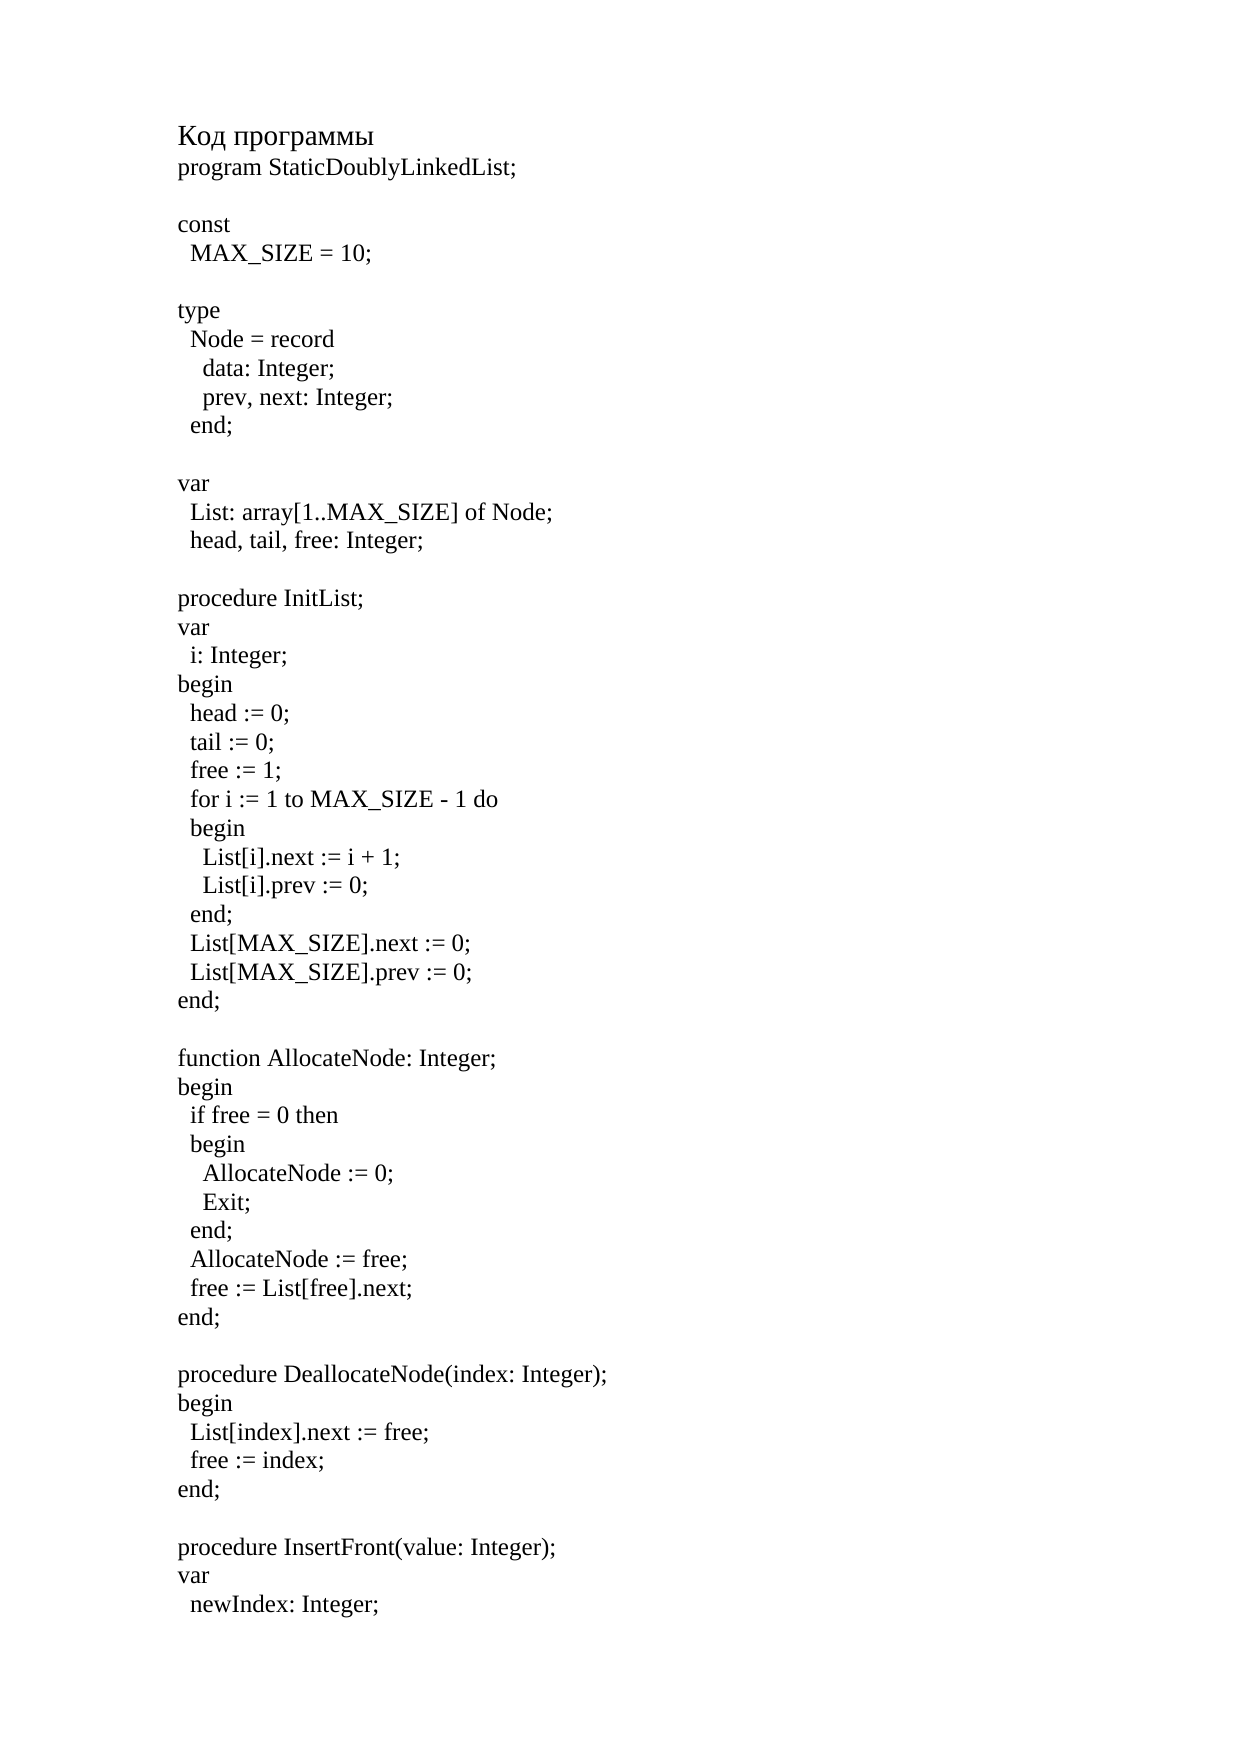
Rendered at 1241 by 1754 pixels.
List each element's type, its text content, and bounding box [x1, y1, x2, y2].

text prev, next: Integer; [177, 382, 1152, 410]
text end; [177, 1474, 1152, 1503]
text List[i].next := i + 1; [177, 842, 1152, 870]
text newIndex: Integer; [177, 1589, 1152, 1618]
text begin [177, 1129, 1152, 1158]
text end; [177, 1302, 1152, 1330]
text List[index].next := free; [177, 1417, 1152, 1445]
text program StaticDoublyLinkedList; [177, 152, 1152, 180]
text var [177, 468, 1152, 497]
text free := List[free].next; [177, 1273, 1152, 1302]
text begin [177, 1072, 1152, 1100]
text end; [177, 1215, 1152, 1244]
text List[MAX_SIZE].next := 0; [177, 928, 1152, 957]
text data: Integer; [177, 353, 1152, 382]
text function AllocateNode: Integer; [177, 1043, 1152, 1072]
text var [177, 1560, 1152, 1589]
text Node = record [177, 324, 1152, 353]
text Exit; [177, 1187, 1152, 1215]
text head, tail, free: Integer; [177, 525, 1152, 554]
text free := 1; [177, 755, 1152, 784]
text if free = 0 then [177, 1100, 1152, 1129]
text for i := 1 to MAX_SIZE - 1 do [177, 784, 1152, 813]
text Код программы [177, 118, 1152, 152]
text procedure InsertFront(value: Integer); [177, 1532, 1152, 1560]
text begin [177, 1388, 1152, 1417]
text procedure DeallocateNode(index: Integer); [177, 1359, 1152, 1388]
text var [177, 612, 1152, 640]
text const [177, 209, 1152, 238]
text i: Integer; [177, 640, 1152, 669]
text free := index; [177, 1445, 1152, 1474]
text AllocateNode := free; [177, 1244, 1152, 1273]
text AllocateNode := 0; [177, 1158, 1152, 1187]
text begin [177, 669, 1152, 698]
text head := 0; [177, 698, 1152, 727]
text end; [177, 410, 1152, 439]
text begin [177, 813, 1152, 842]
text MAX_SIZE = 10; [177, 238, 1152, 267]
text tail := 0; [177, 727, 1152, 755]
text end; [177, 985, 1152, 1014]
text type [177, 295, 1152, 324]
text procedure InitList; [177, 583, 1152, 612]
text List[MAX_SIZE].prev := 0; [177, 957, 1152, 985]
text List[i].prev := 0; [177, 870, 1152, 899]
text end; [177, 899, 1152, 928]
text List: array[1..MAX_SIZE] of Node; [177, 497, 1152, 525]
